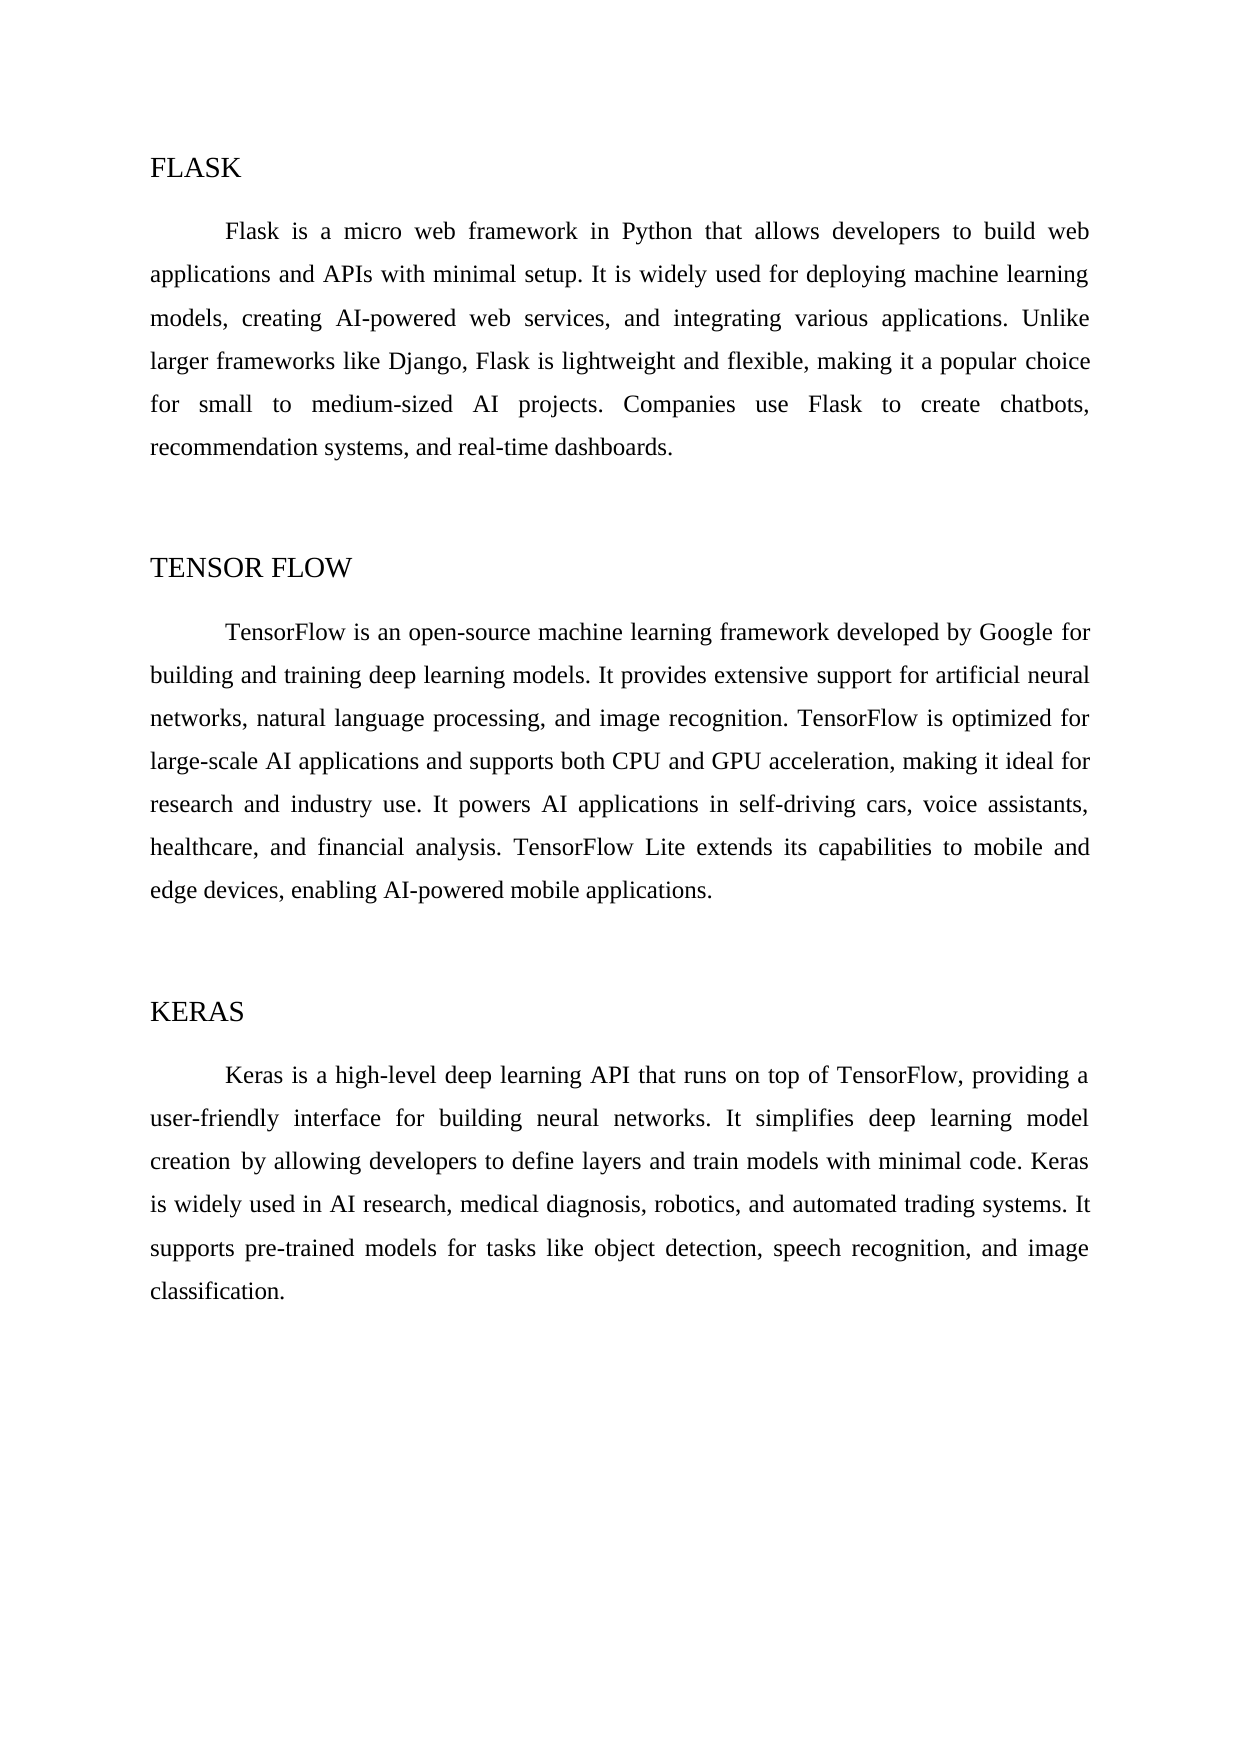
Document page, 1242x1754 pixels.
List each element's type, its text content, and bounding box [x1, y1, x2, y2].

subtitle TENSOR FLOW [150, 550, 1094, 584]
subtitle FLASK [150, 150, 1094, 183]
text Flask is a micro web framework in Python that allows developers to build web applications and APIs with minimal setup. It is widely used for deploying machine learning models, creating AI-powered web services, and integrating various applications. Unlike larger frameworks like Django, Flask is lightweight and flexible, making it a popular choice for small to medium-sized AI projects. Companies use Flask to create chatbots, recommendation systems, and real-time dashboards. [150, 216, 1090, 461]
text TensorFlow is an open-source machine learning framework developed by Google for building and training deep learning models. It provides extensive support for artificial neural networks, natural language processing, and image recognition. TensorFlow is optimized for large-scale AI applications and supports both CPU and GPU acceleration, making it ideal for research and industry use. It powers AI applications in self-driving cars, voice assistants, healthcare, and financial analysis. TensorFlow Lite extends its capabilities to mobile and edge devices, enabling AI-powered mobile applications. [150, 617, 1090, 904]
subtitle KERAS [150, 994, 1094, 1027]
text Keras is a high-level deep learning API that runs on top of TensorFlow, providing a user-friendly interface for building neural networks. It simplifies deep learning model creation by allowing developers to define layers and train models with minimal code. Keras is widely used in AI research, medical diagnosis, robotics, and automated trading systems. It supports pre-trained models for tasks like object detection, speech recognition, and image classification. [150, 1060, 1090, 1304]
